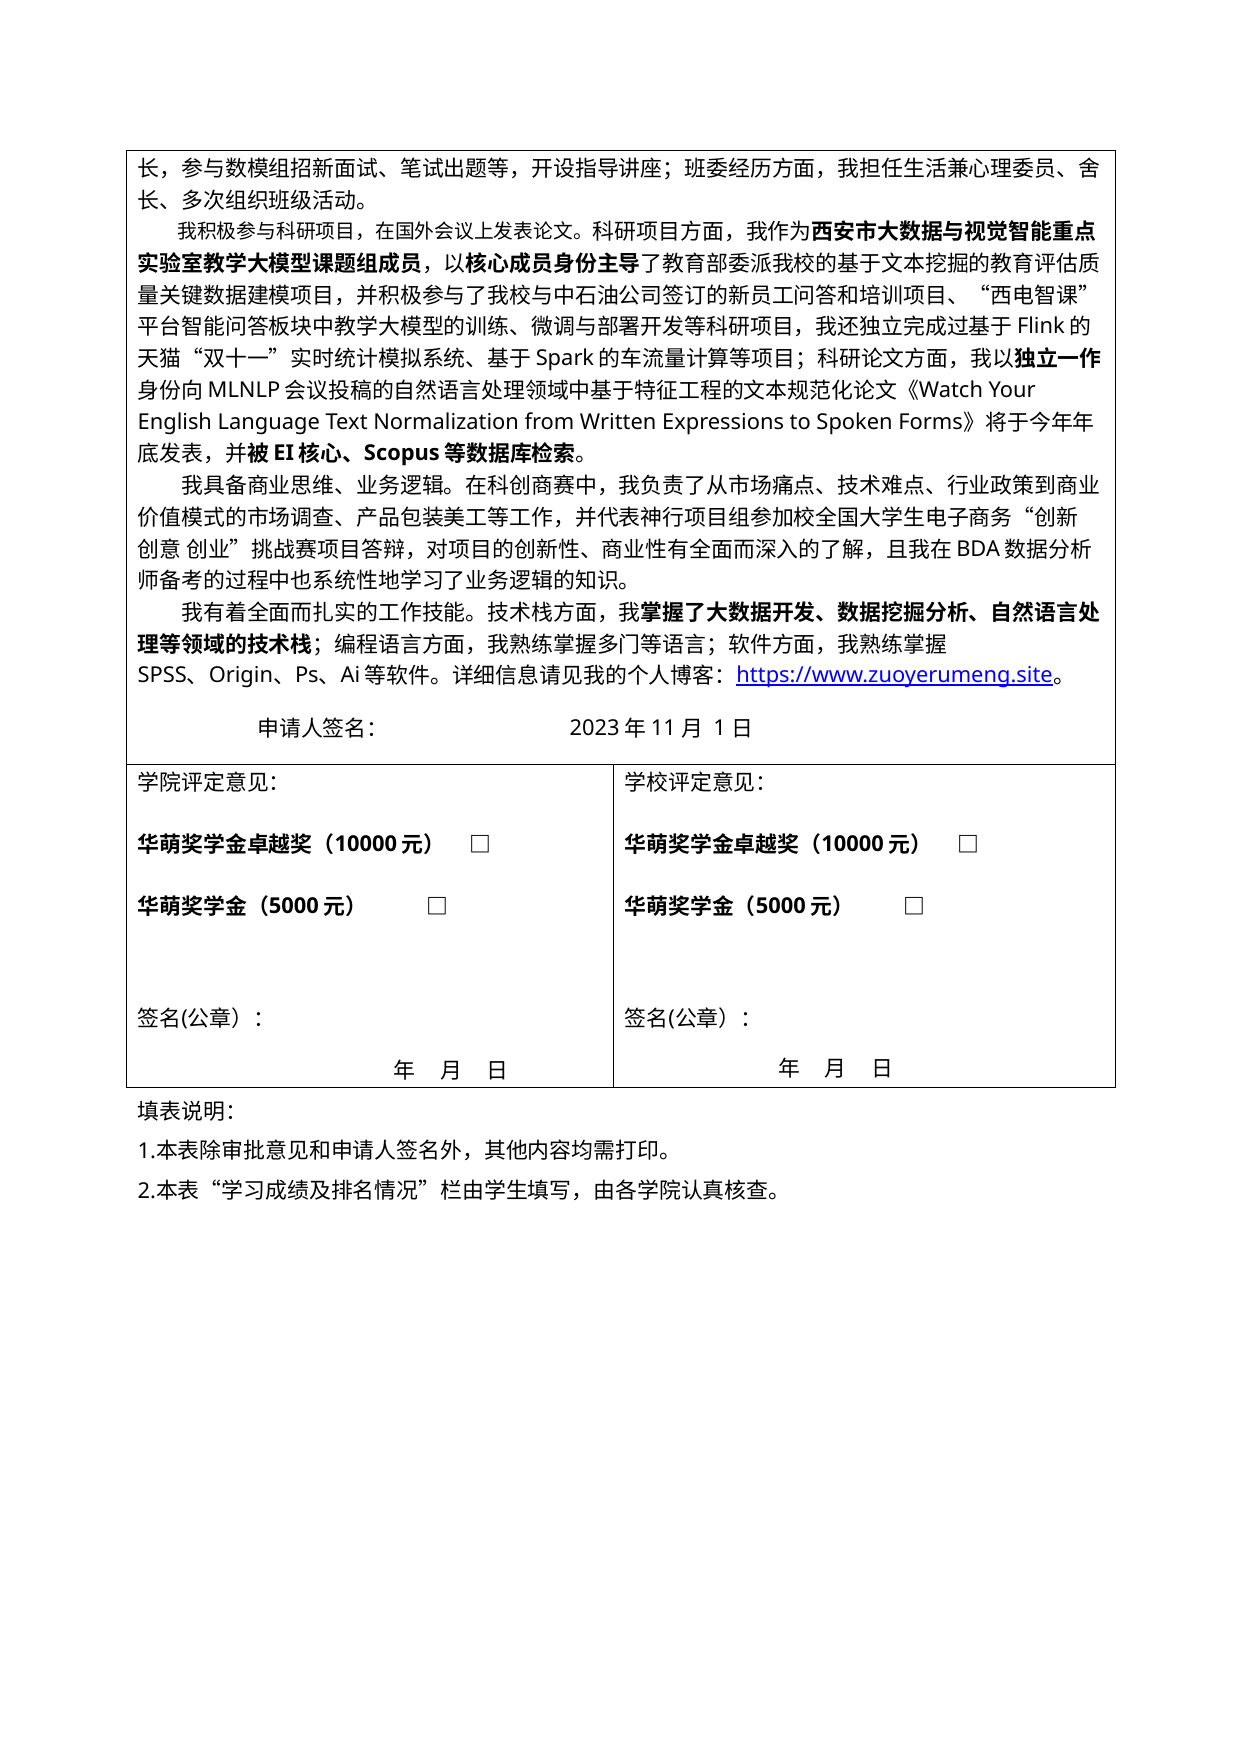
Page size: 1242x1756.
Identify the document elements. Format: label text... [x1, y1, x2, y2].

table_cell 学校评定意见： 华萌奖学金卓越奖（10000元） □ 华萌奖学金（5000元） □ [614, 765, 1115, 988]
table_cell 年 月 日 [614, 1047, 1115, 1087]
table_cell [127, 151, 1115, 690]
table_cell 学院评定意见： 华萌奖学金卓越奖（10000元） □ 华萌奖学金（5000元） □ [127, 765, 613, 988]
table_cell 申请人签名： 2023年 11 月 1 日 [127, 690, 1115, 764]
table_cell 签名(公章）： [614, 988, 1115, 1047]
table_cell 填表说明： 1.本表除审批意见和申请人签名外，其他内容均需打印。 2.本表“学习成绩及排名情况”栏由学生填写，由各学院认真核查。 [126, 1088, 1116, 1206]
table_cell 签名(公章）： [127, 988, 613, 1047]
table_cell 年 月 日 [127, 1047, 613, 1087]
